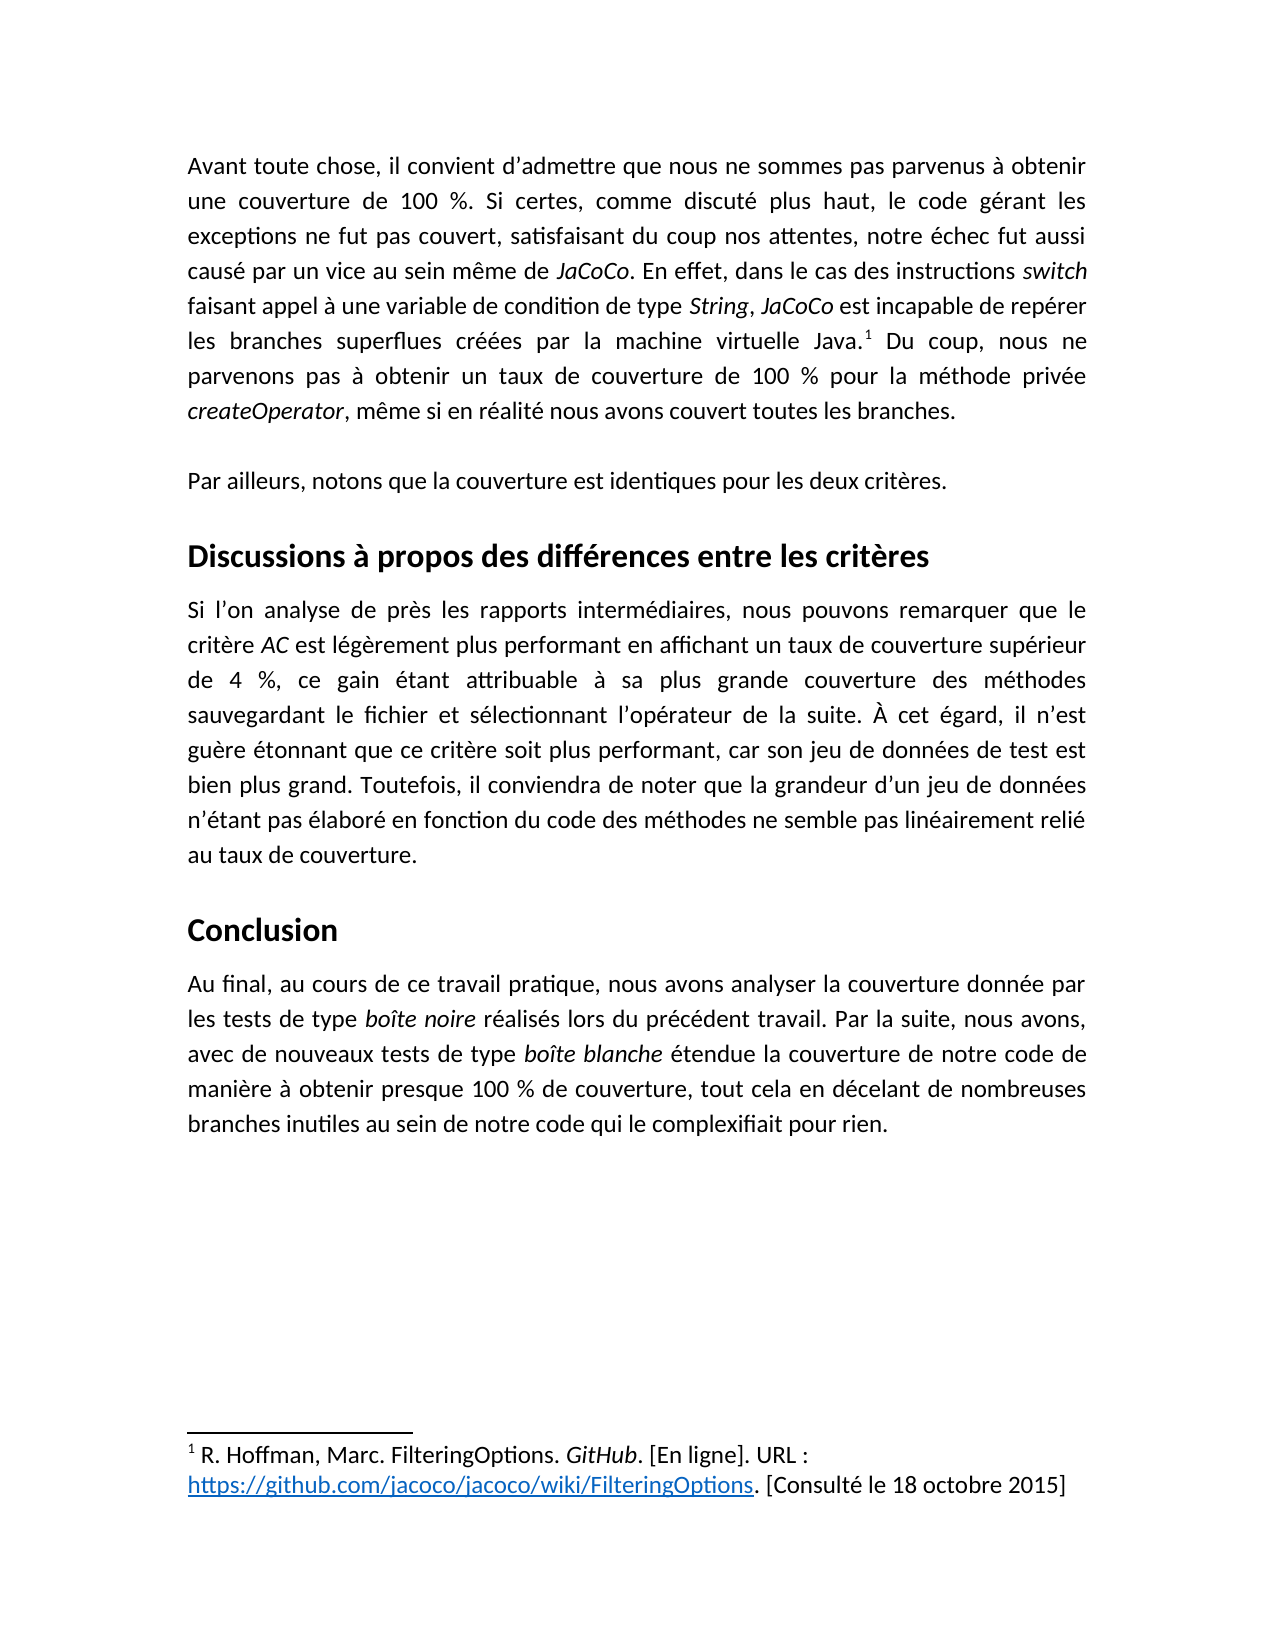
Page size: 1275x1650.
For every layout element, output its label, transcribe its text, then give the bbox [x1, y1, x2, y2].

text Si l’on analyse de près les rapports intermédiaires, nous pouvons remarquer que le critère AC est légèrement plus performant en affichant un taux de couverture supérieur de 4 %, ce gain étant attribuable à sa plus grande couverture des méthodes sauvegardant le fichier et sélectionnant l’opérateur de la suite. À cet égard, il n’est guère étonnant que ce critère soit plus performant, car son jeu de données de test est bien plus grand. Toutefois, il conviendra de noter que la grandeur d’un jeu de données n’étant pas élaboré en fonction du code des méthodes ne semble pas linéairement relié au taux de couverture. [187, 594, 1087, 870]
text Au final, au cours de ce travail pratique, nous avons analyser la couverture donnée par les tests de type boîte noire réalisés lors du précédent travail. Par la suite, nous avons, avec de nouveaux tests de type boîte blanche étendue la couverture de notre code de manière à obtenir presque 100 % de couverture, tout cela en décelant de nombreuses branches inutiles au sein de notre code qui le complexifiait pour rien. [187, 968, 1087, 1139]
title Discussions à propos des différences entre les critères [187, 535, 1087, 576]
text Avant toute chose, il convient d’admettre que nous ne sommes pas parvenus à obtenir une couverture de 100 %. Si certes, comme discuté plus haut, le code gérant les exceptions ne fut pas couvert, satisfaisant du coup nos attentes, notre échec fut aussi causé par un vice au sein même de JaCoCo. En effet, dans le cas des instructions switch faisant appel à une variable de condition de type String, JaCoCo est incapable de repérer les branches superflues créées par la machine virtuelle Java. Du coup, nous ne parvenons pas à obtenir un taux de couverture de 100 % pour la méthode privée createOperator, même si en réalité nous avons couvert toutes les branches. [187, 150, 1087, 426]
text Par ailleurs, notons que la couverture est identiques pour les deux critères. [187, 465, 1087, 496]
title Conclusion [187, 909, 1087, 950]
